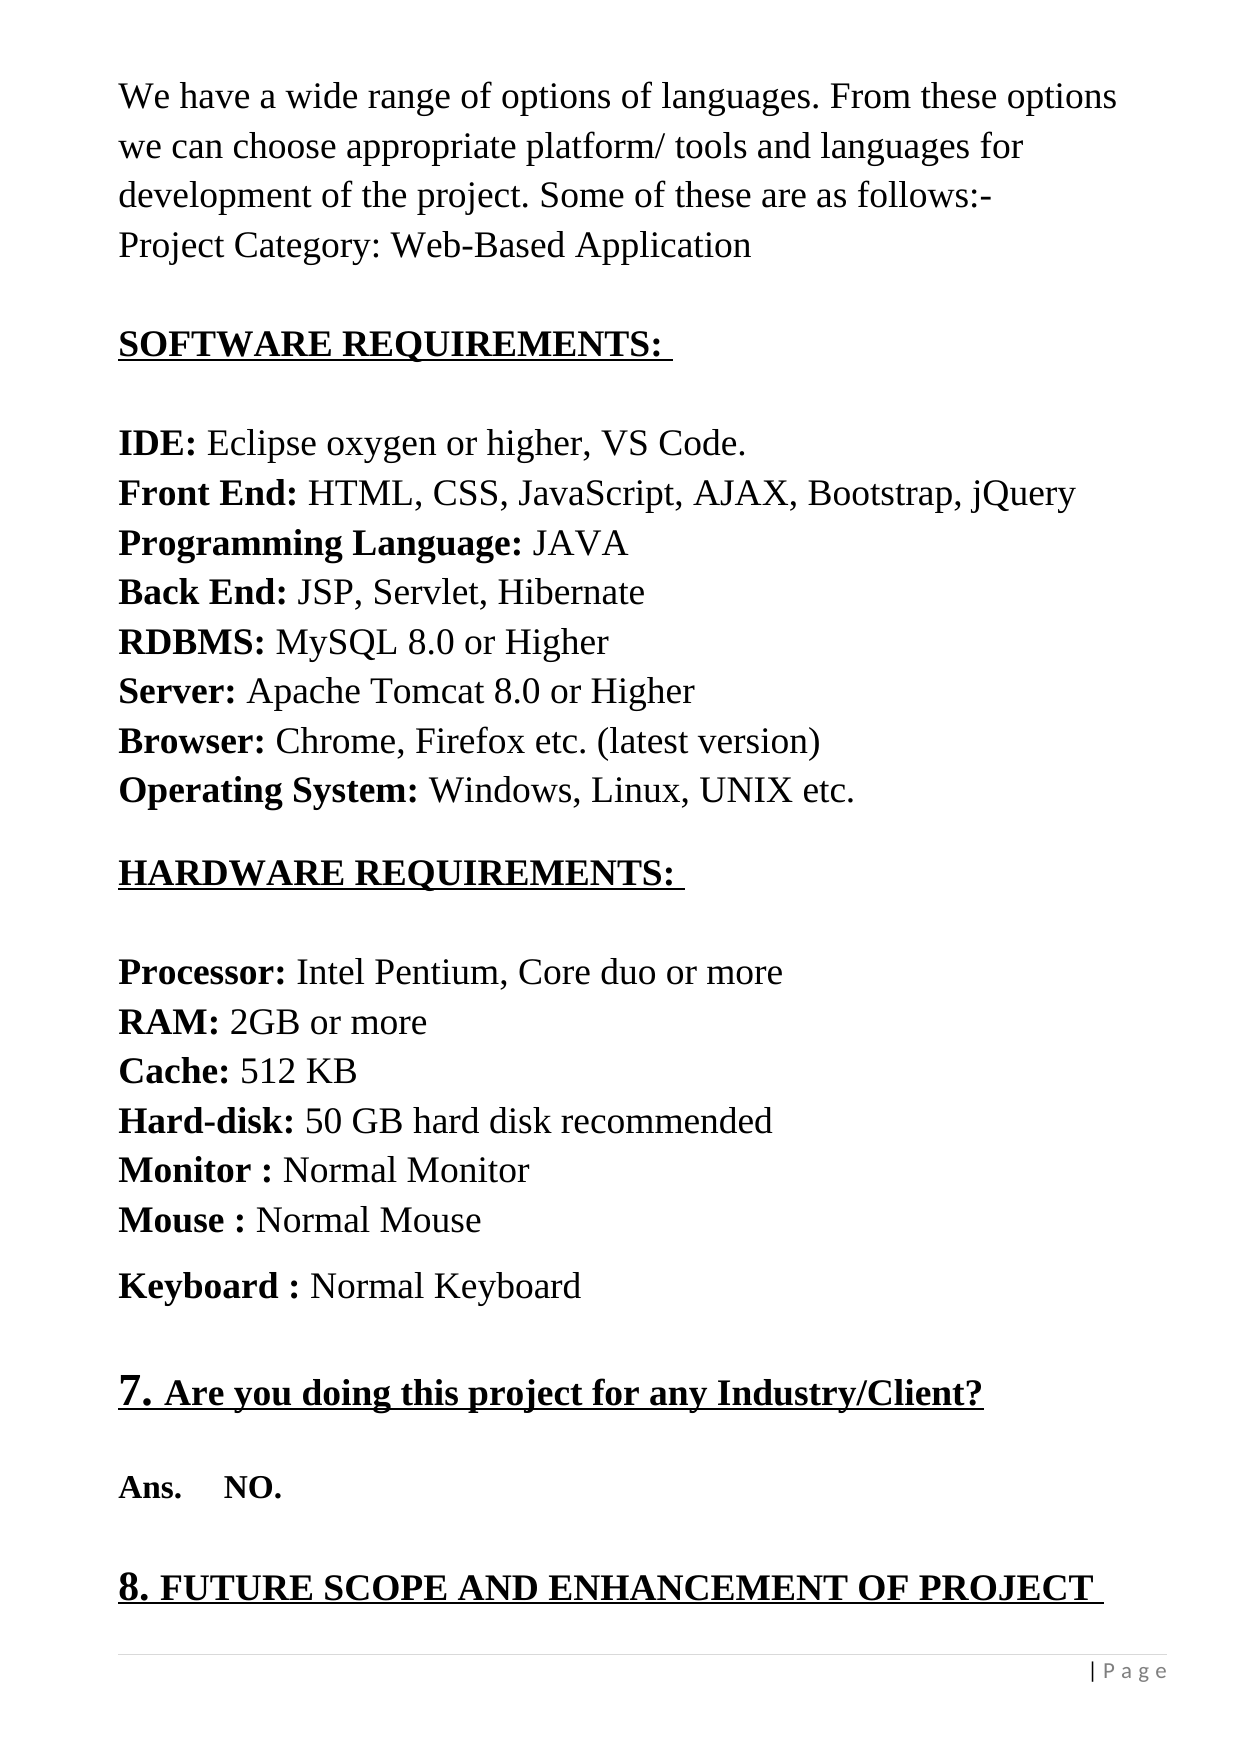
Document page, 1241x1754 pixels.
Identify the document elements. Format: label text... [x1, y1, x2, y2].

text Back End: JSP, Servlet, Hibernate [118, 569, 1167, 613]
text SOFTWARE REQUIREMENTS: [118, 322, 1167, 365]
text RDBMS: MySQL 8.0 or Higher [118, 619, 1167, 662]
text 8. FUTURE SCOPE AND ENHANCEMENT OF PROJECT [118, 1561, 1167, 1609]
text Server: Apache Tomcat 8.0 or Higher [118, 669, 1167, 712]
text IDE: Eclipse oxygen or higher, VS Code. [118, 421, 1167, 464]
text Processor: Intel Pentium, Core duo or more [118, 949, 1167, 993]
text Front End: HTML, CSS, JavaScript, AJAX, Bootstrap, jQuery [118, 470, 1167, 513]
text Programming Language: JAVA [118, 520, 1167, 563]
text Keyboard : Normal Keyboard [118, 1264, 1167, 1307]
text Cache: 512 KB [118, 1049, 1167, 1092]
text Monitor : Normal Monitor Mouse : Normal Mouse [118, 1148, 1167, 1241]
text HARDWARE REQUIREMENTS: [118, 850, 1167, 893]
text Hard-disk: 50 GB hard disk recommended [118, 1098, 1167, 1141]
text Operating System: Windows, Linux, UNIX etc. [118, 768, 1167, 811]
text 7. Are you doing this project for any Industry/Client? [118, 1363, 1167, 1416]
text RAM: 2GB or more [118, 999, 1167, 1042]
text Project Category: Web-Based Application [118, 222, 1167, 266]
text We have a wide range of options of languages. From these options we can choose appropriate platform/ tools and languages for development of the project. Some of these are as follows:- [118, 74, 1167, 216]
text Ans. NO. [118, 1468, 1167, 1506]
text Browser: Chrome, Firefox etc. (latest version) [118, 718, 1167, 761]
